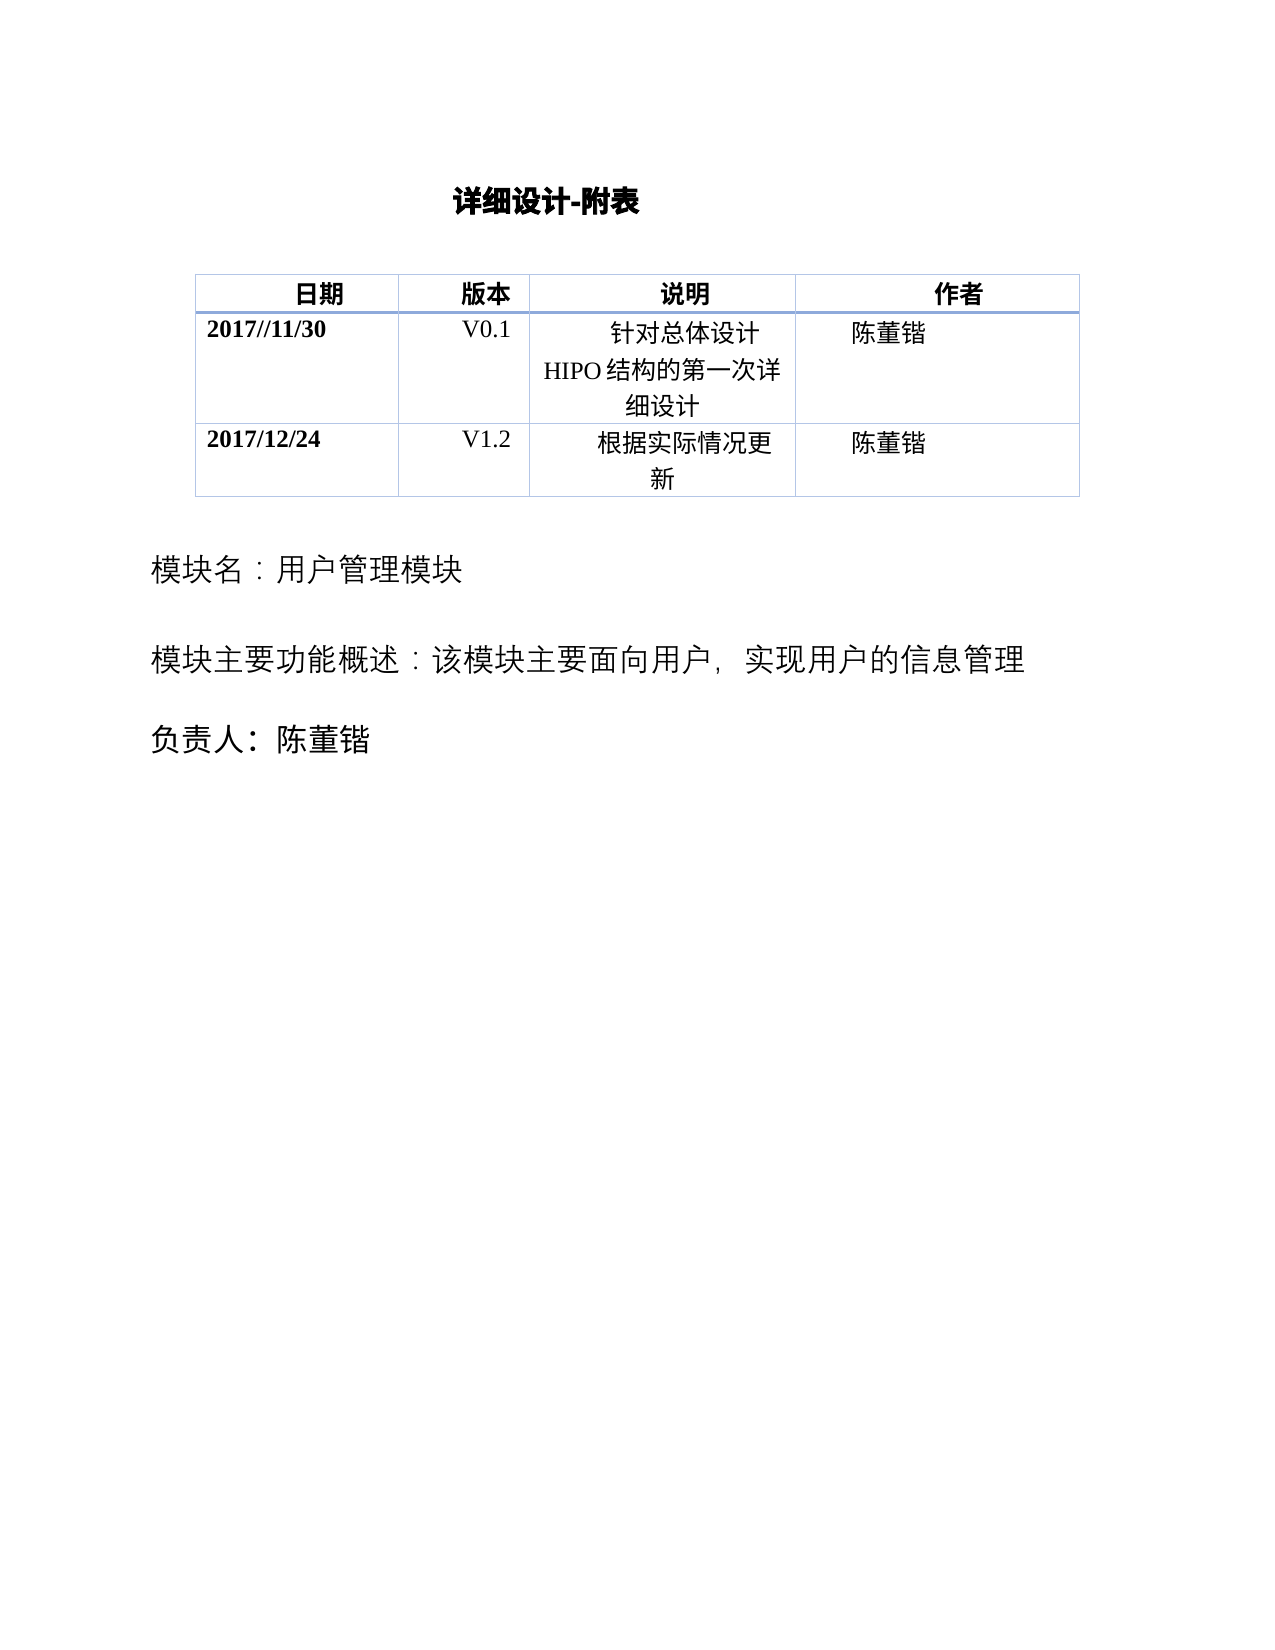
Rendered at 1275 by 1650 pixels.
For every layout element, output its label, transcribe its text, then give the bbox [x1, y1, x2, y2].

table_header 版本 [399, 275, 529, 311]
table_header 说明 [530, 275, 795, 311]
table_header 作者 [796, 275, 1079, 311]
table_cell 陈董锴 [796, 424, 1079, 496]
table_cell 根据实际情况更新 [530, 424, 795, 496]
table_cell 2017/12/24 [196, 424, 398, 496]
table_cell 陈董锴 [796, 314, 1079, 423]
subtitle 负责人：陈董锴 [150, 726, 1125, 759]
text 模块主要功能概述：该模块主要面向用户，实现用户的信息管理 [150, 644, 1125, 677]
table_cell V1.2 [399, 424, 529, 496]
text 模块名：用户管理模块 [150, 554, 1125, 587]
table_cell 针对总体设计HIPO结构的第一次详细设计 [530, 314, 795, 423]
table_cell 2017//11/30 [196, 314, 398, 423]
table_cell V0.1 [399, 314, 529, 423]
subtitle 详细设计-附表 [272, 183, 1125, 219]
table_header 日期 [196, 275, 398, 311]
